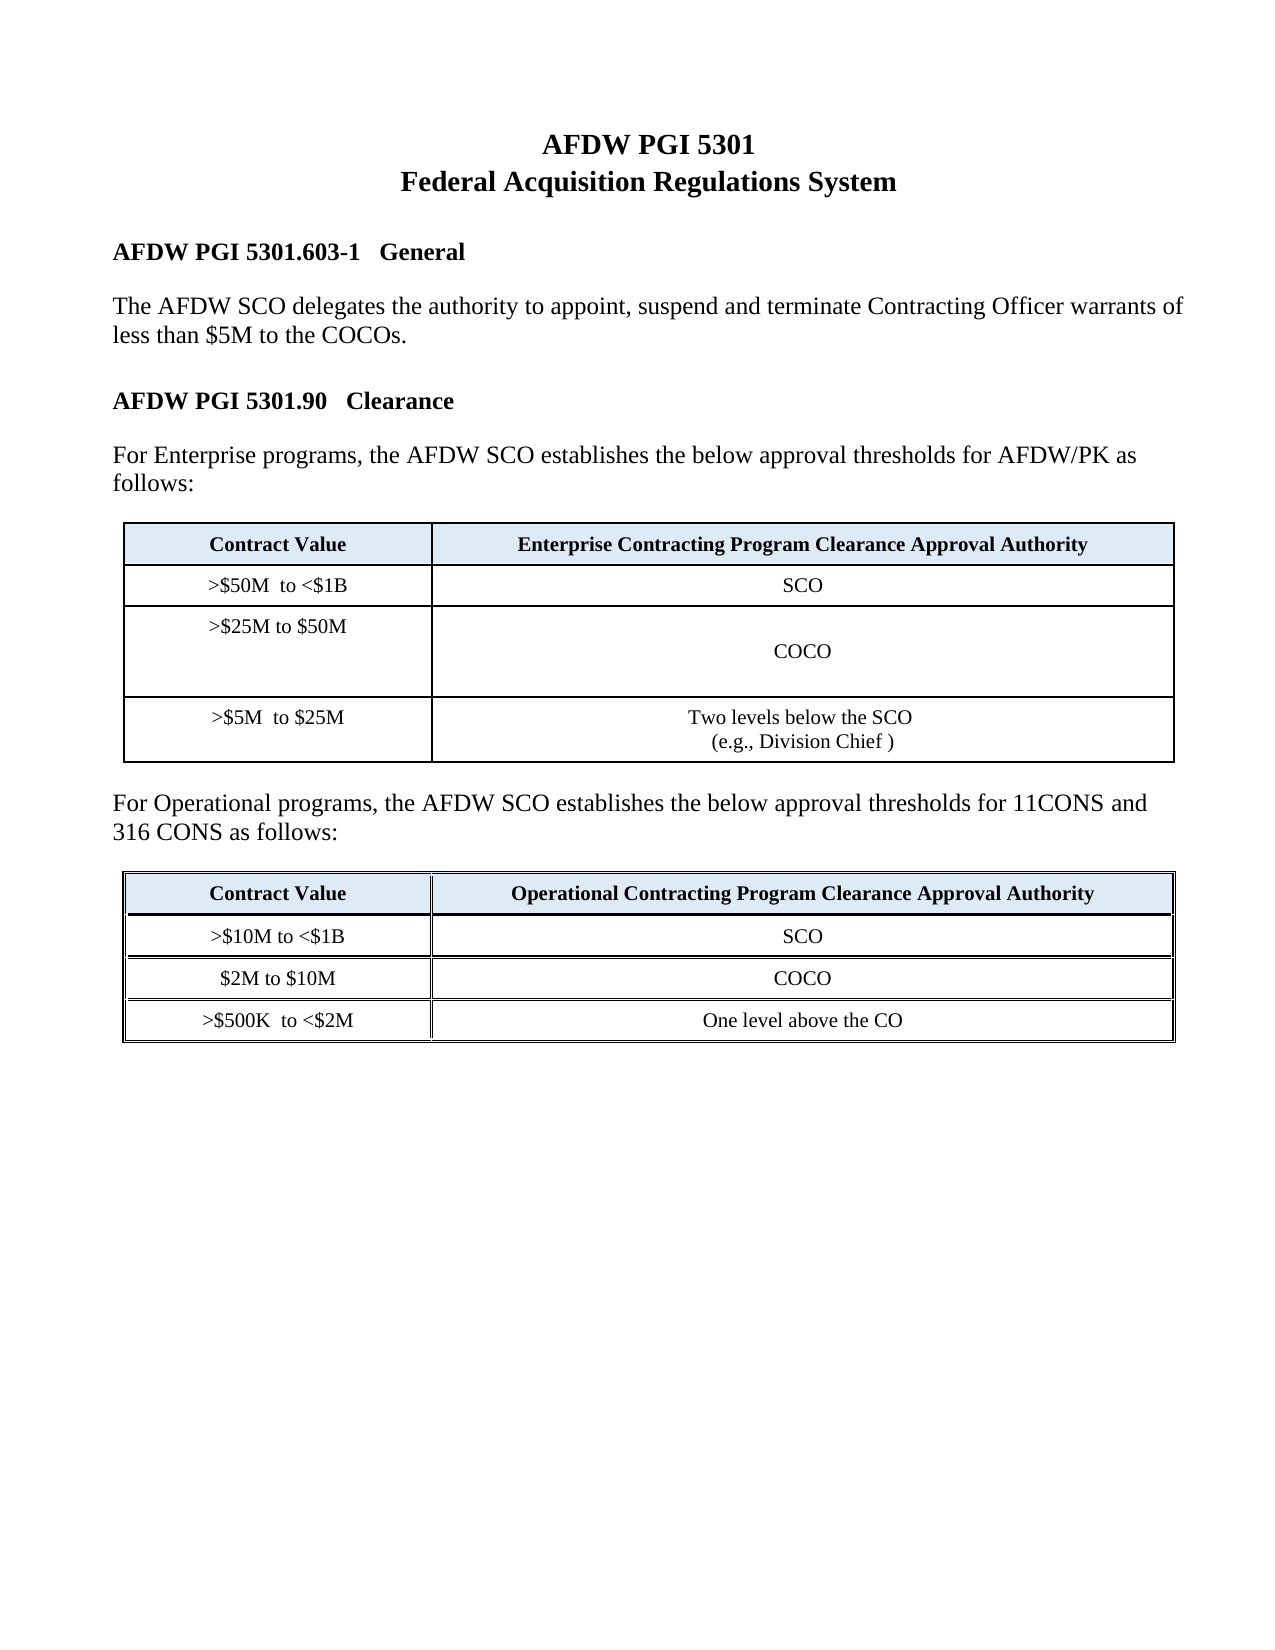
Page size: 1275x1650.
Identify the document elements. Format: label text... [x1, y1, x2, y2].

table_cell >$25M to $50M [125, 607, 431, 696]
table_cell >$50M to <$1B [125, 566, 431, 604]
table_cell COCO [433, 607, 1173, 696]
subtitle AFDW PGI 5301 Federal Acquisition Regulations System [112, 127, 1185, 197]
table_cell One level above the CO [432, 998, 1173, 1040]
subtitle AFDW PGI 5301.90 Clearance [112, 386, 1185, 415]
table_cell $2M to $10M [126, 955, 430, 997]
table_cell COCO [433, 955, 1173, 997]
text The AFDW SCO delegates the authority to appoint, suspend and terminate Contracting Officer warrants of less than $5M to the COCOs. [112, 291, 1185, 348]
table_cell >$10M to <$1B [124, 913, 430, 955]
text For Operational programs, the AFDW SCO establishes the below approval thresholds for 11CONS and 316 CONS as follows: [112, 788, 1185, 846]
table_cell SCO [433, 913, 1174, 955]
subtitle AFDW PGI 5301.603-1 General [112, 237, 1185, 266]
table_header Operational Contracting Program Clearance Approval Authority [432, 874, 1172, 913]
table_cell Two levels below the SCO (e.g., Division Chief ) [433, 698, 1173, 761]
table_header Contract Value [125, 524, 431, 563]
text For Enterprise programs, the AFDW SCO establishes the below approval thresholds for AFDW/PK as follows: [112, 440, 1185, 497]
table_cell >$500K to <$2M [126, 998, 432, 1040]
table_header Enterprise Contracting Program Clearance Approval Authority [433, 524, 1173, 563]
table_cell SCO [433, 566, 1173, 604]
table_header Contract Value [126, 874, 432, 913]
table_cell >$5M to $25M [125, 698, 431, 761]
